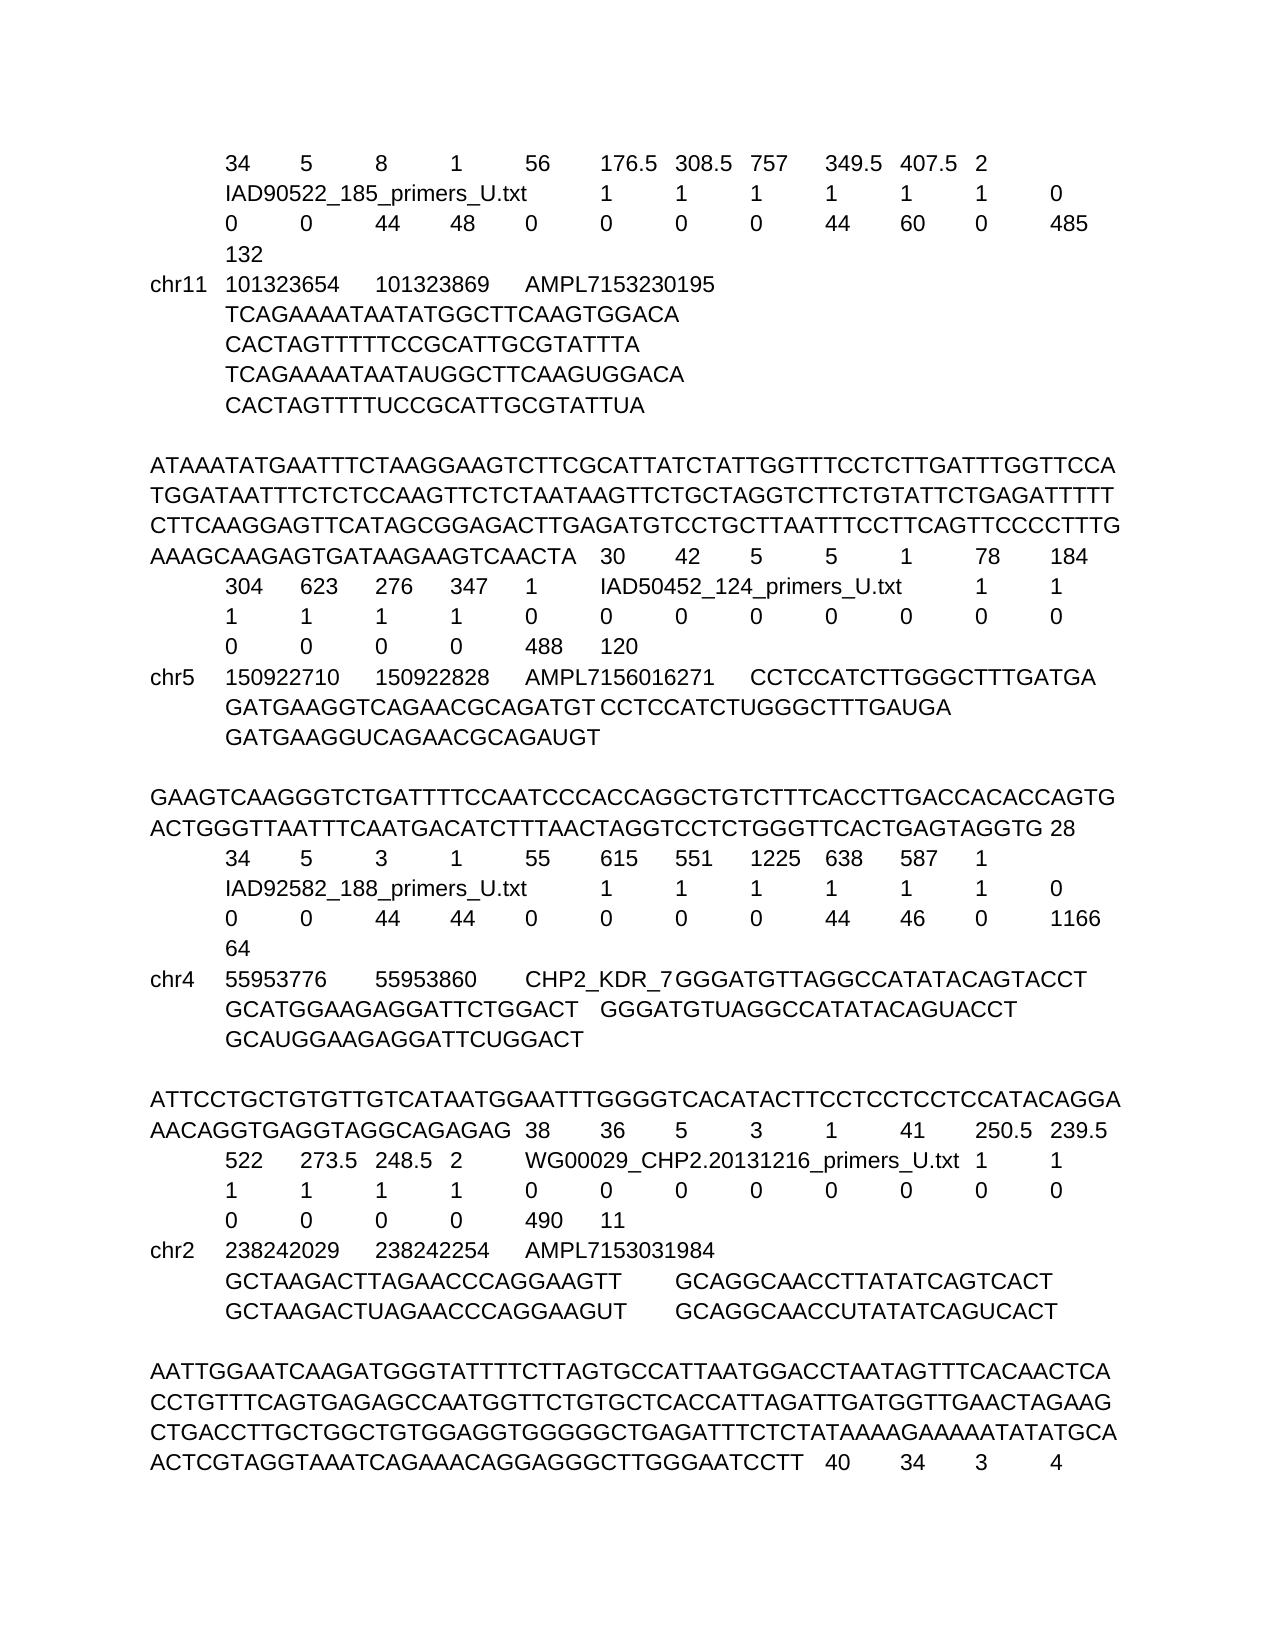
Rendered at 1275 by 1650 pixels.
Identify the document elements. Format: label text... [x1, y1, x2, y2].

text chr11 101323654 101323869 AMPL7153230195 TCAGAAAATAATATGGCTTCAAGTGGACA CACTAGTTTTTCCGCATTGCGTATTTA TCAGAAAATAATAUGGCTTCAAGUGGACA CACTAGTTTTUCCGCATTGCGTATTUA ATAAATATGAATTTCTAAGGAAGTCTTCGCATTATCTATTGGTTTCCTCTTGATTTGGTTCCATGGATAATTTCTCTCCAAGTTCTCTAATAAGTTCTGCTAGGTCTTCTGTATTCTGAGATTTTTCTTCAAGGAGTTCATAGCGGAGACTTGAGATGTCCTGCTTAATTTCCTTCAGTTCCCCTTTGAAAGCAAGAGTGATAAGAAGTCAACTA 30 42 5 5 1 78 184 304 623 276 347 1 IAD50452_124_primers_U.txt 1 1 1 1 1 1 0 0 0 0 0 0 0 0 0 0 0 0 488 120 [150, 271, 1125, 660]
text chr4 55953776 55953860 CHP2_KDR_7 GGGATGTTAGGCCATATACAGTACCT GCATGGAAGAGGATTCTGGACT GGGATGTUAGGCCATATACAGUACCT GCAUGGAAGAGGATTCUGGACT ATTCCTGCTGTGTTGTCATAATGGAATTTGGGGTCACATACTTCCTCCTCCTCCATACAGGAAACAGGTGAGGTAGGCAGAGAG 38 36 5 3 1 41 250.5 239.5 522 273.5 248.5 2 WG00029_CHP2.20131216_primers_U.txt 1 1 1 1 1 1 0 0 0 0 0 0 0 0 0 0 0 0 490 11 [150, 966, 1125, 1234]
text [150, 1237, 1125, 1475]
text chr5 150922710 150922828 AMPL7156016271 CCTCCATCTTGGGCTTTGATGA GATGAAGGTCAGAACGCAGATGT CCTCCATCTUGGGCTTTGAUGA GATGAAGGUCAGAACGCAGAUGT GAAGTCAAGGGTCTGATTTTCCAATCCCACCAGGCTGTCTTTCACCTTGACCACACCAGTGACTGGGTTAATTTCAATGACATCTTTAACTAGGTCCTCTGGGTTCACTGAGTAGGTG 28 34 5 3 1 55 615 551 1225 638 587 1 IAD92582_188_primers_U.txt 1 1 1 1 1 1 0 0 0 44 44 0 0 0 0 44 46 0 1166 64 [150, 663, 1125, 962]
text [150, 150, 1125, 267]
